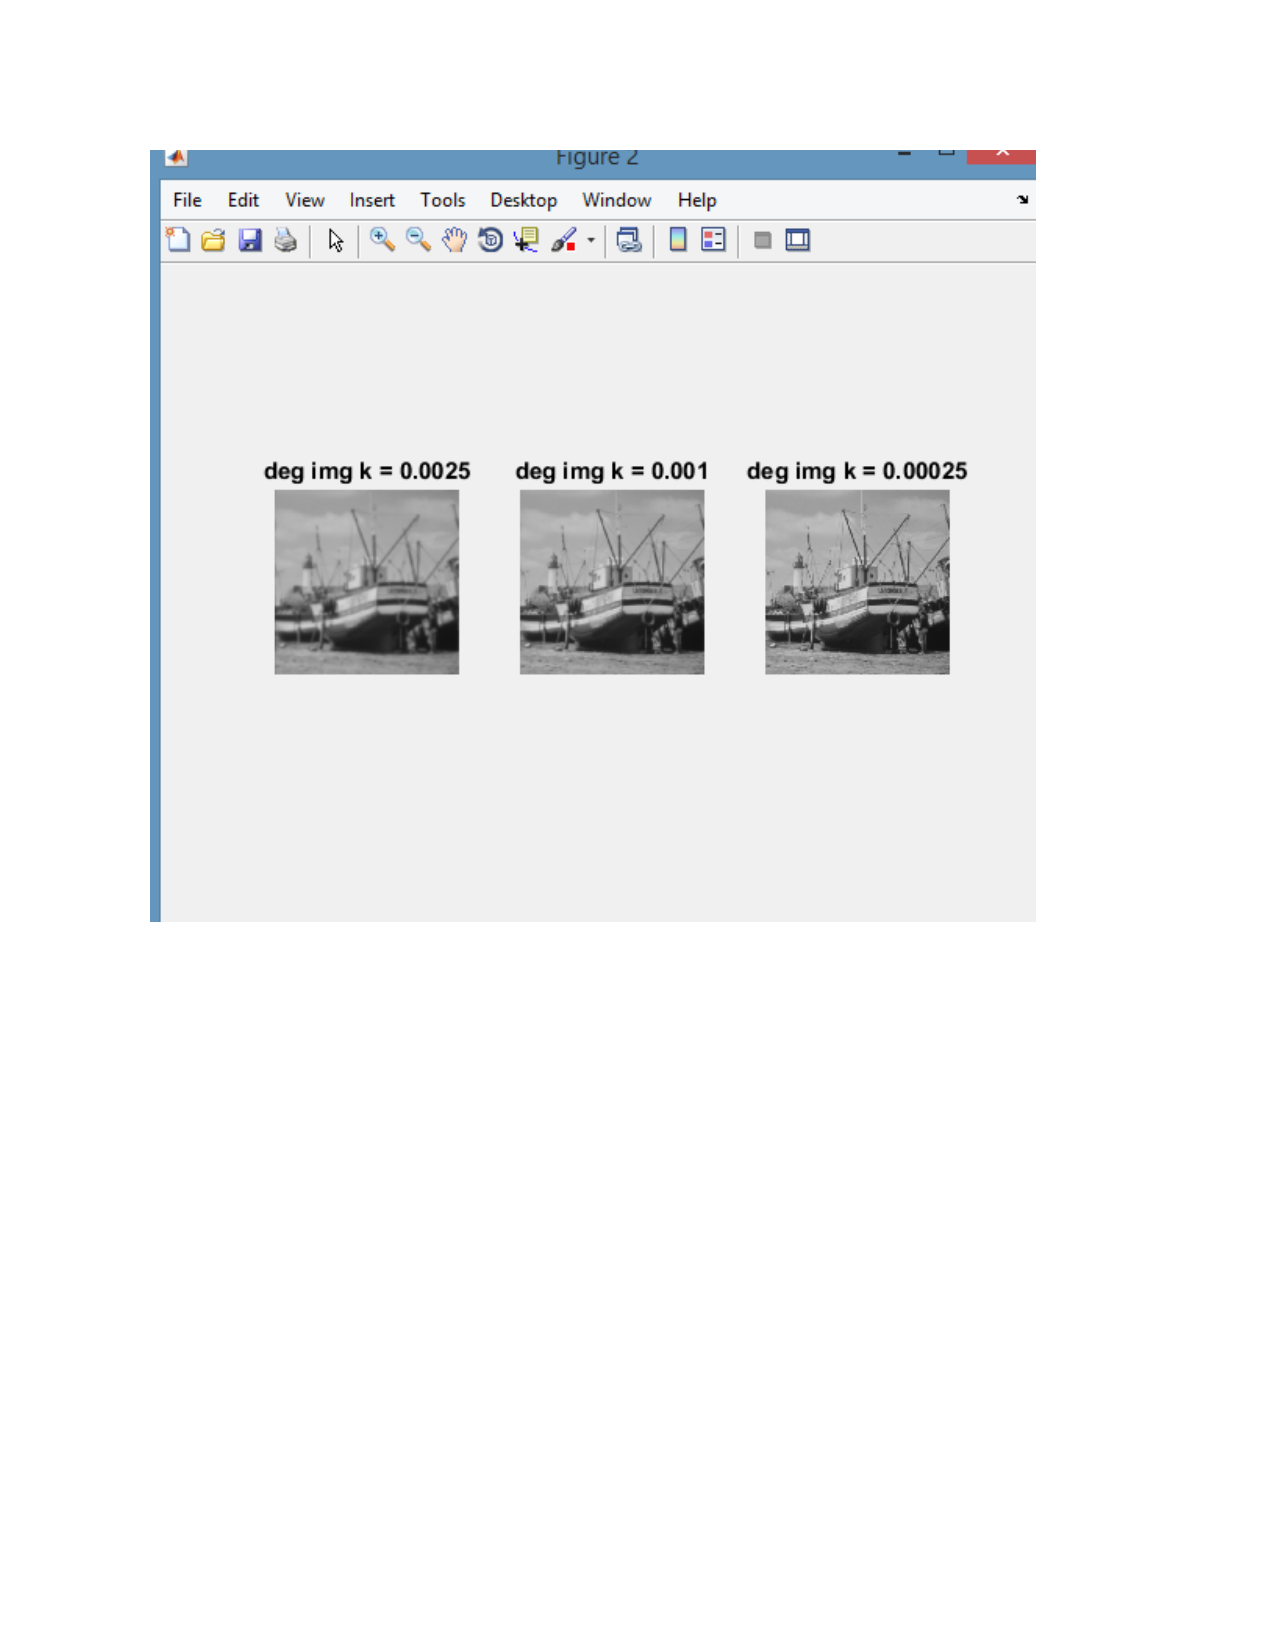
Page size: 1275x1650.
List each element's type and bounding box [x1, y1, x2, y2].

picture [150, 150, 1036, 922]
